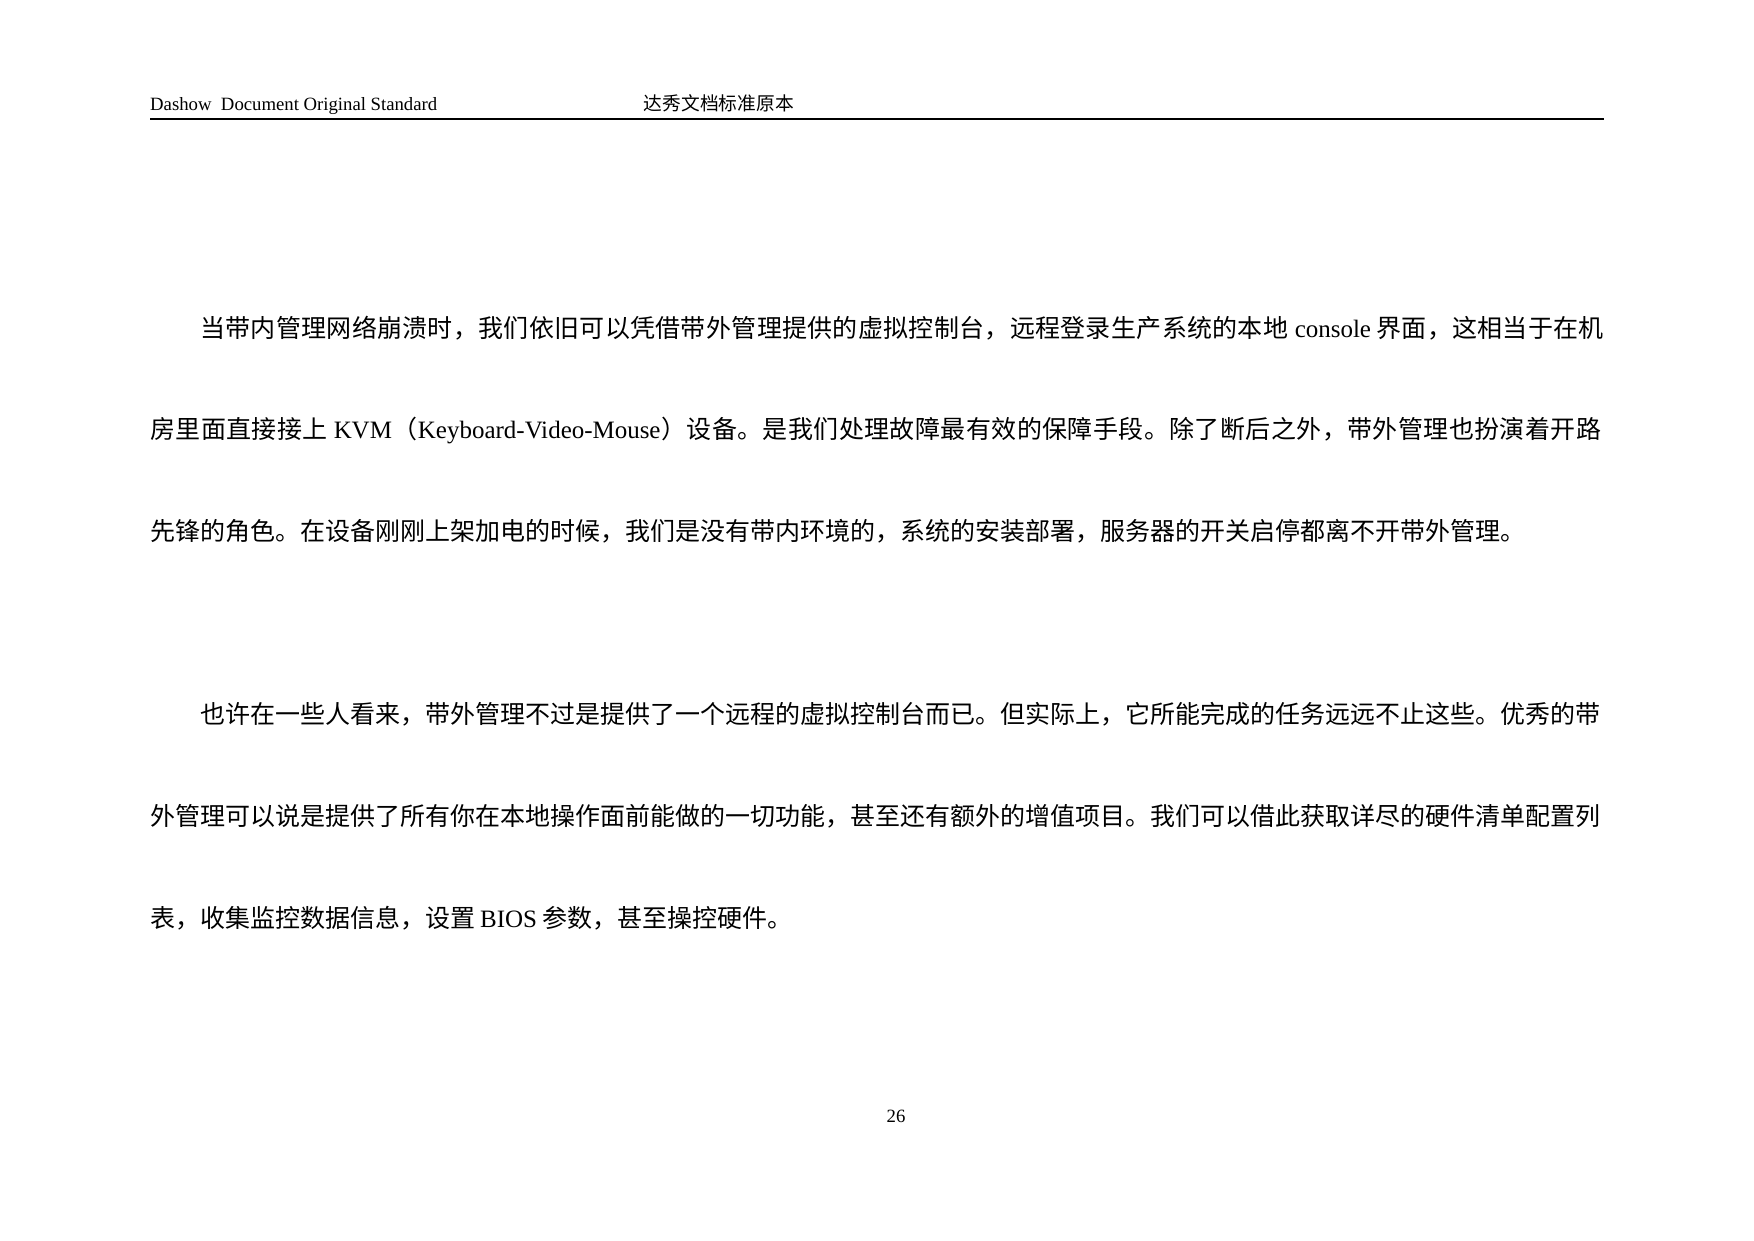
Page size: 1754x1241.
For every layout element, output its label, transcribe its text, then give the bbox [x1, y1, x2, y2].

text 也许在一些人看来，带外管理不过是提供了一个远程的虚拟控制台而已。但实际上，它所能完成的任务远远不止这些。优秀的带外管理可以说是提供了所有你在本地操作面前能做的一切功能，甚至还有额外的增值项目。我们可以借此获取详尽的硬件清单配置列表，收集监控数据信息，设置BIOS参数，甚至操控硬件。 [150, 679, 1604, 950]
text 当带内管理网络崩溃时，我们依旧可以凭借带外管理提供的虚拟控制台，远程登录生产系统的本地console界面，这相当于在机房里面直接接上KVM（Keyboard-Video-Mouse）设备。是我们处理故障最有效的保障手段。除了断后之外，带外管理也扮演着开路先锋的角色。在设备刚刚上架加电的时候，我们是没有带内环境的，系统的安装部署，服务器的开关启停都离不开带外管理。 [150, 292, 1604, 564]
